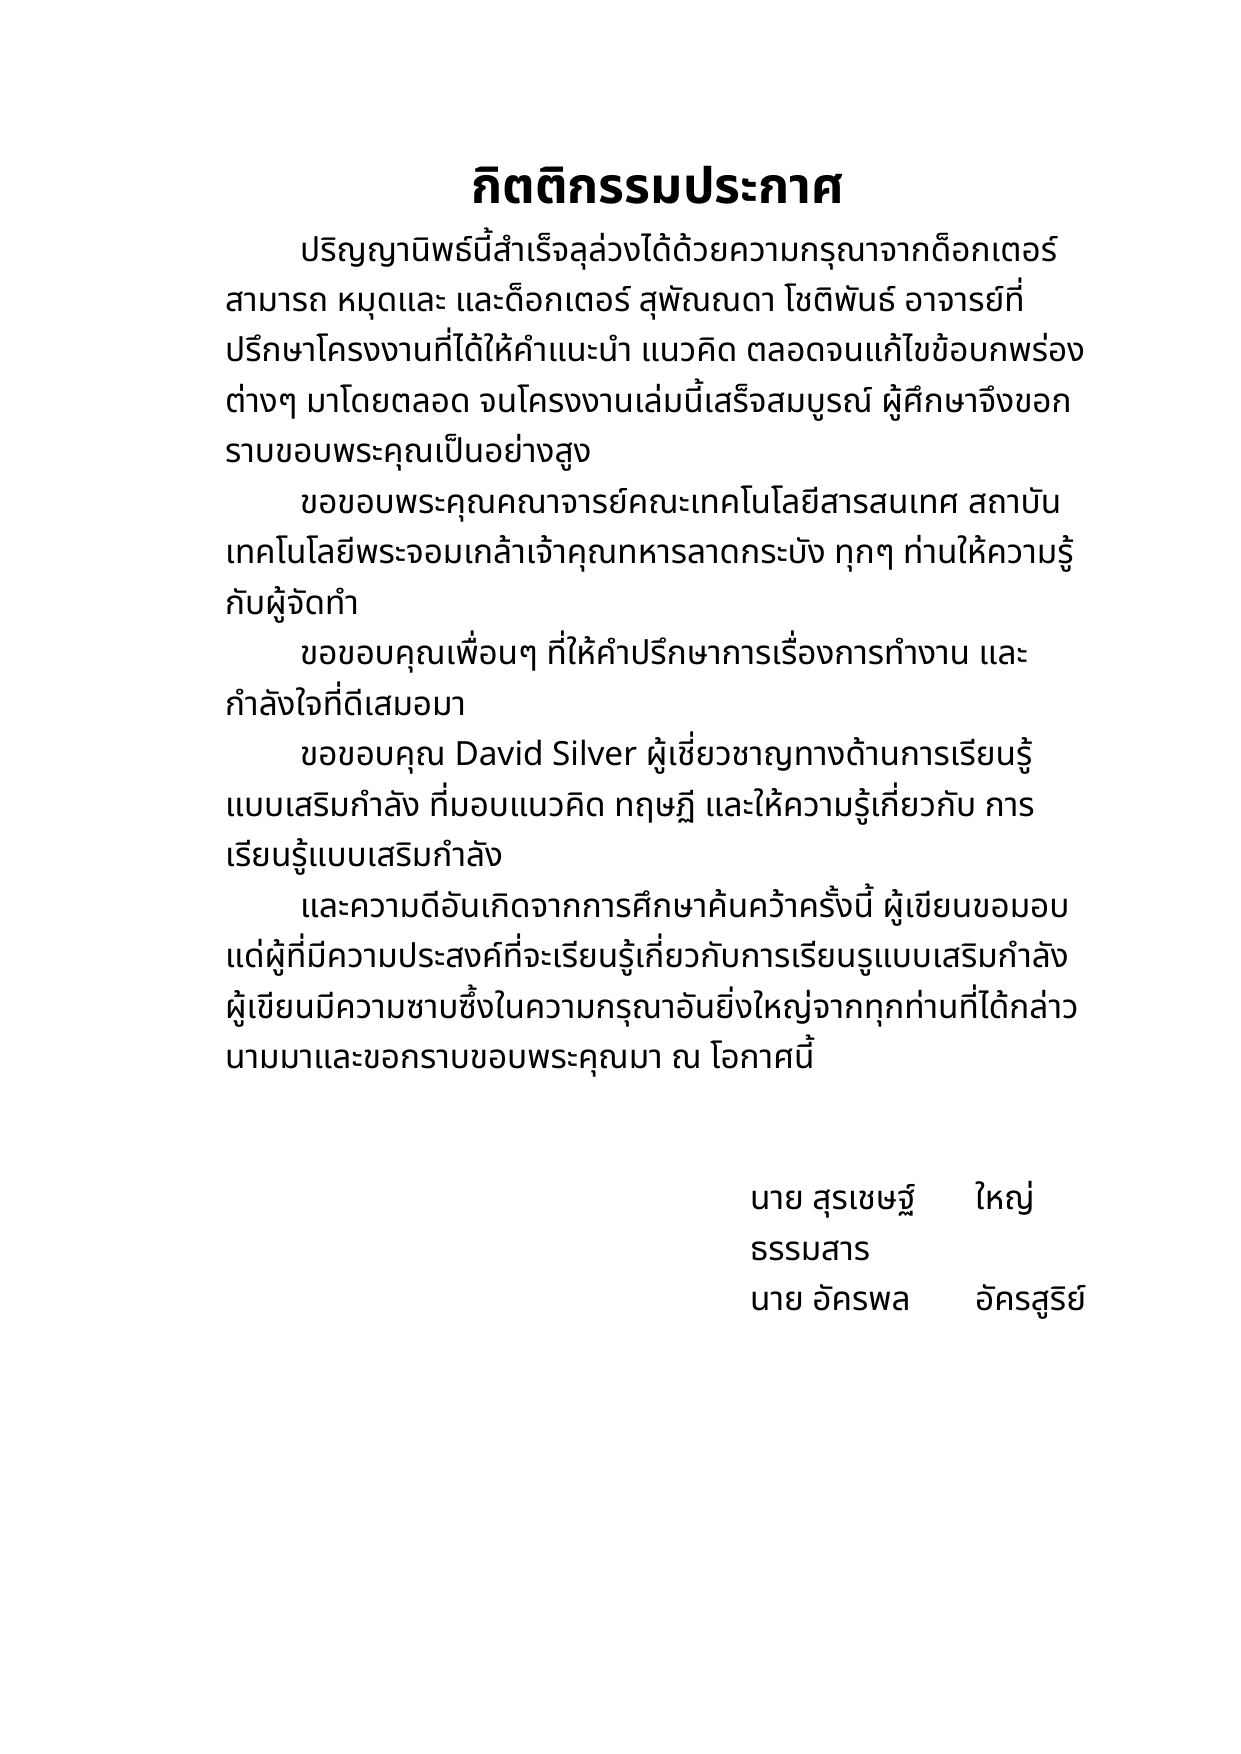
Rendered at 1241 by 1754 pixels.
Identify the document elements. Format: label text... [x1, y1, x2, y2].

text กิตติกรรมประกาศ [225, 150, 1090, 226]
text ปริญญานิพธ์นี้สำเร็จลุล่วงได้ด้วยความกรุณาจากด็อกเตอร์ สามารถ หมุดและ และด็อกเตอร์ สุพัณณดา โชติพันธ์ อาจารย์ที่ปรึกษาโครงงานที่ได้ให้คำแนะนำ แนวคิด ตลอดจนแก้ไขข้อบกพร่องต่างๆ มาโดยตลอด จนโครงงานเล่มนี้เสร็จสมบูรณ์ ผู้ศึกษาจึงขอกราบขอบพระคุณเป็นอย่างสูง ขอขอบพระคุณคณาจารย์คณะเทคโนโลยีสารสนเทศ สถาบันเทคโนโลยีพระจอมเกล้าเจ้าคุณทหารลาดกระบัง ทุกๆ ท่านให้ความรู้กับผู้จัดทำ ขอขอบคุณเพื่อนๆ ที่ให้คำปรึกษาการเรื่องการทำงาน และกำลังใจที่ดีเสมอมา ขอขอบคุณ David Silver ผู้เชี่ยวชาญทางด้านการเรียนรู้แบบเสริมกำลัง ที่มอบแนวคิด ทฤษฏี และให้ความรู้เกี่ยวกับ การเรียนรู้แบบเสริมกำลัง และความดีอันเกิดจากการศึกษาค้นคว้าครั้งนี้ ผู้เขียนขอมอบแด่ผู้ที่มีความประสงค์ที่จะเรียนรู้เกี่ยวกับการเรียนรูแบบเสริมกำลัง ผู้เขียนมีความซาบซึ้งในความกรุณาอันยิ่งใหญ่จากทุกท่านที่ได้กล่าวนามมาและขอกราบขอบพระคุณมา ณ โอกาศนี้ [225, 226, 1090, 1083]
text นาย อัครพล อัครสูริย์ [675, 1275, 1090, 1371]
text นาย สุรเชษฐ์ ใหญ่ธรรมสาร [750, 1174, 1090, 1275]
